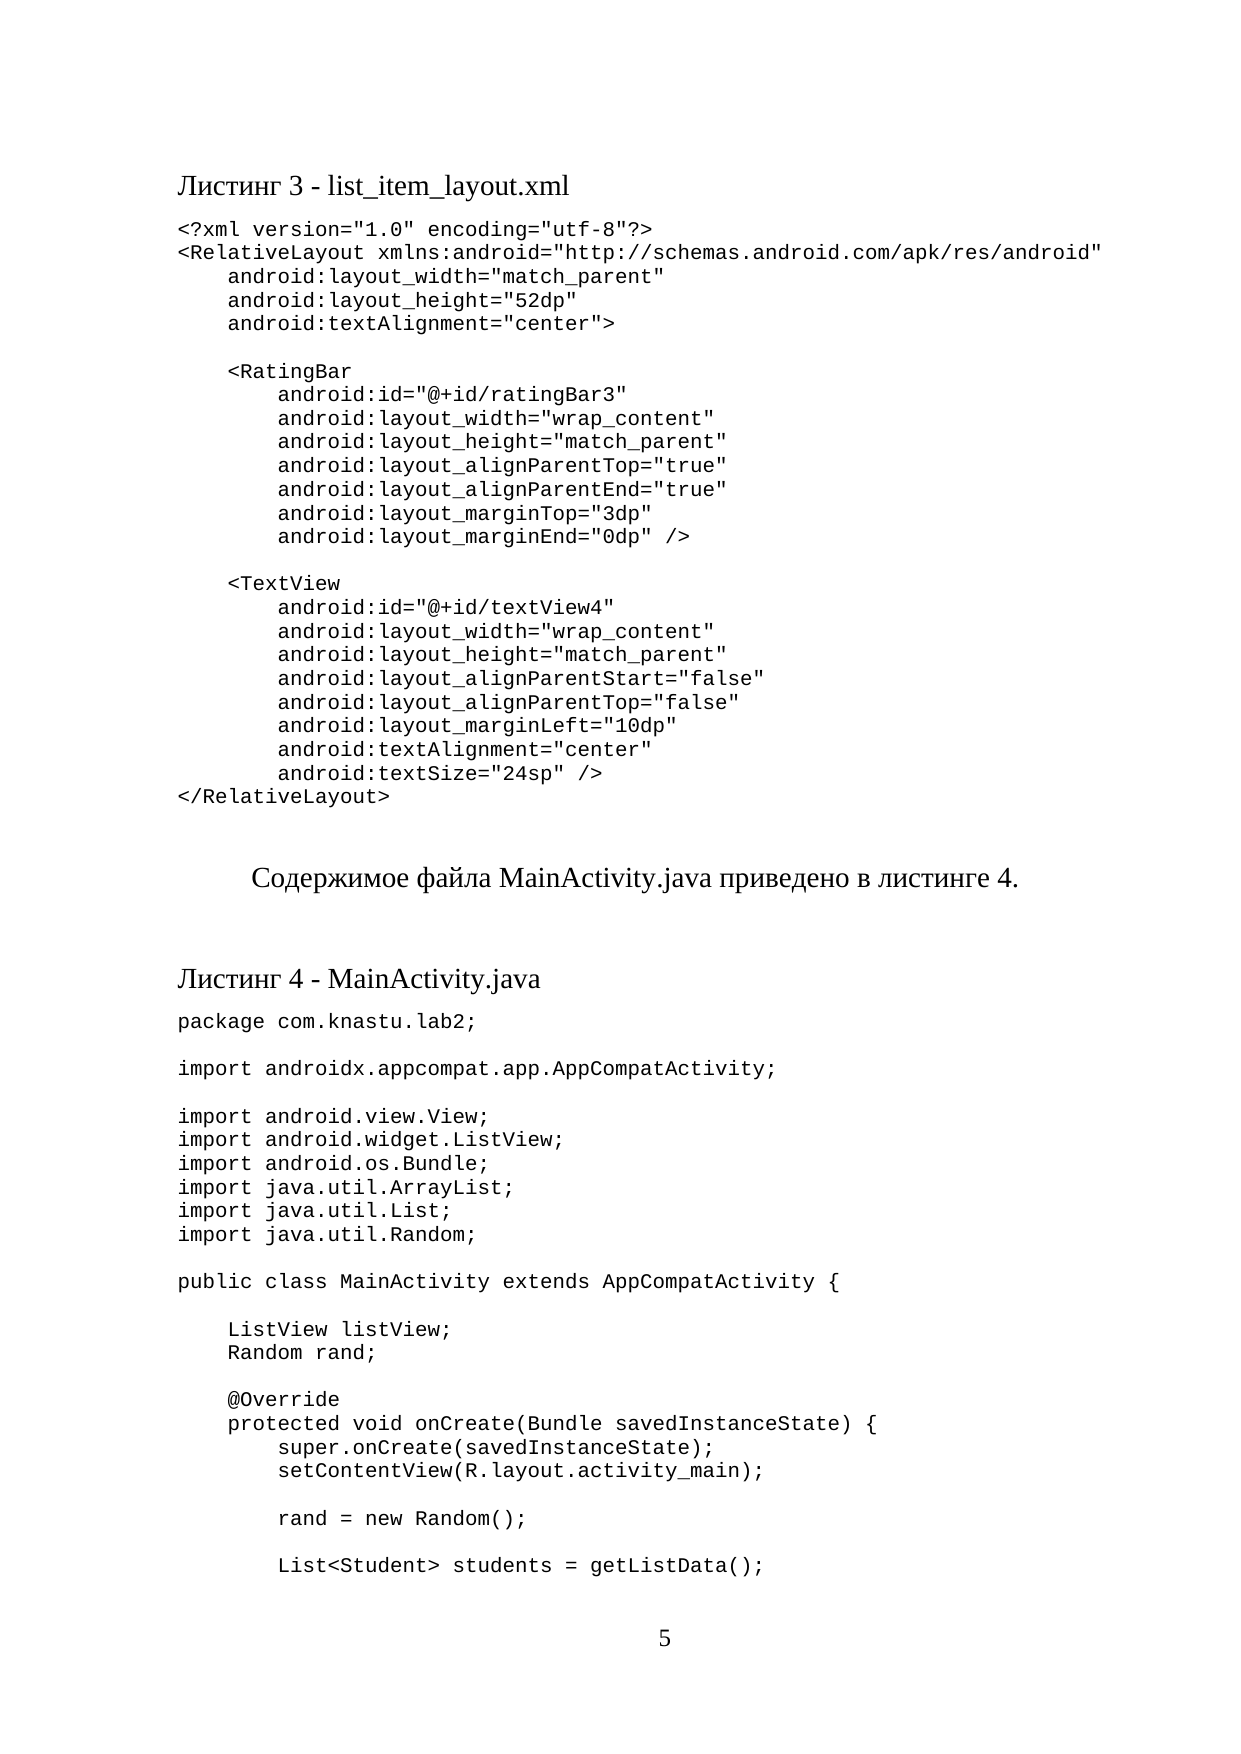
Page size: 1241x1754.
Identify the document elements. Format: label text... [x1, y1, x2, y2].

text import android.view.View; [177, 1106, 1152, 1129]
list Листинг 4 - MainActivity.java [177, 961, 1152, 994]
list android:layout_height="match_parent" [177, 432, 1152, 455]
list android:textSize="24sp" /> [177, 763, 1152, 786]
list android:layout_alignParentTop="false" [177, 692, 1152, 715]
list </RelativeLayout> [177, 786, 1152, 810]
list android:layout_marginTop="3dp" [177, 502, 1152, 526]
list android:id="@+id/ratingBar3" [177, 384, 1152, 408]
text rand = new Random(); [177, 1508, 1152, 1531]
list <TextView [177, 573, 1152, 597]
text super.onCreate(savedInstanceState); [177, 1437, 1152, 1460]
list android:textAlignment="center"> [177, 313, 1152, 337]
list android:layout_alignParentTop="true" [177, 455, 1152, 479]
list android:layout_height="match_parent" [177, 644, 1152, 668]
text @Override [177, 1389, 1152, 1413]
text import java.util.List; [177, 1200, 1152, 1224]
text import java.util.ArrayList; [177, 1177, 1152, 1200]
text setContentView(R.layout.activity_main); [177, 1460, 1152, 1484]
text import androidx.appcompat.app.AppCompatActivity; [177, 1058, 1152, 1082]
list android:layout_width="wrap_content" [177, 408, 1152, 432]
list android:layout_width="match_parent" [177, 266, 1152, 290]
text package com.knastu.lab2; [177, 1011, 1152, 1035]
list <?xml version="1.0" encoding="utf-8"?> [177, 219, 1152, 242]
list Содержимое файла MainActivity.java приведено в листинге 4. [177, 860, 1152, 894]
text ListView listView; [177, 1318, 1152, 1342]
list <RelativeLayout xmlns:android="http://schemas.android.com/apk/res/android" [177, 242, 1152, 266]
text import android.widget.ListView; [177, 1129, 1152, 1153]
list android:textAlignment="center" [177, 739, 1152, 763]
text Random rand; [177, 1342, 1152, 1366]
list <RatingBar [177, 361, 1152, 384]
text protected void onCreate(Bundle savedInstanceState) { [177, 1413, 1152, 1437]
list Листинг 3 - list_item_layout.xml [177, 168, 1152, 202]
list android:layout_width="wrap_content" [177, 621, 1152, 644]
list android:layout_alignParentStart="false" [177, 668, 1152, 692]
list android:layout_marginEnd="0dp" /> [177, 526, 1152, 550]
list android:layout_height="52dp" [177, 290, 1152, 313]
list android:layout_alignParentEnd="true" [177, 479, 1152, 502]
text import android.os.Bundle; [177, 1153, 1152, 1177]
list android:id="@+id/textView4" [177, 597, 1152, 621]
text public class MainActivity extends AppCompatActivity { [177, 1271, 1152, 1295]
text import java.util.Random; [177, 1224, 1152, 1248]
list android:layout_marginLeft="10dp" [177, 715, 1152, 739]
text List<Student> students = getListData(); [177, 1555, 1152, 1579]
